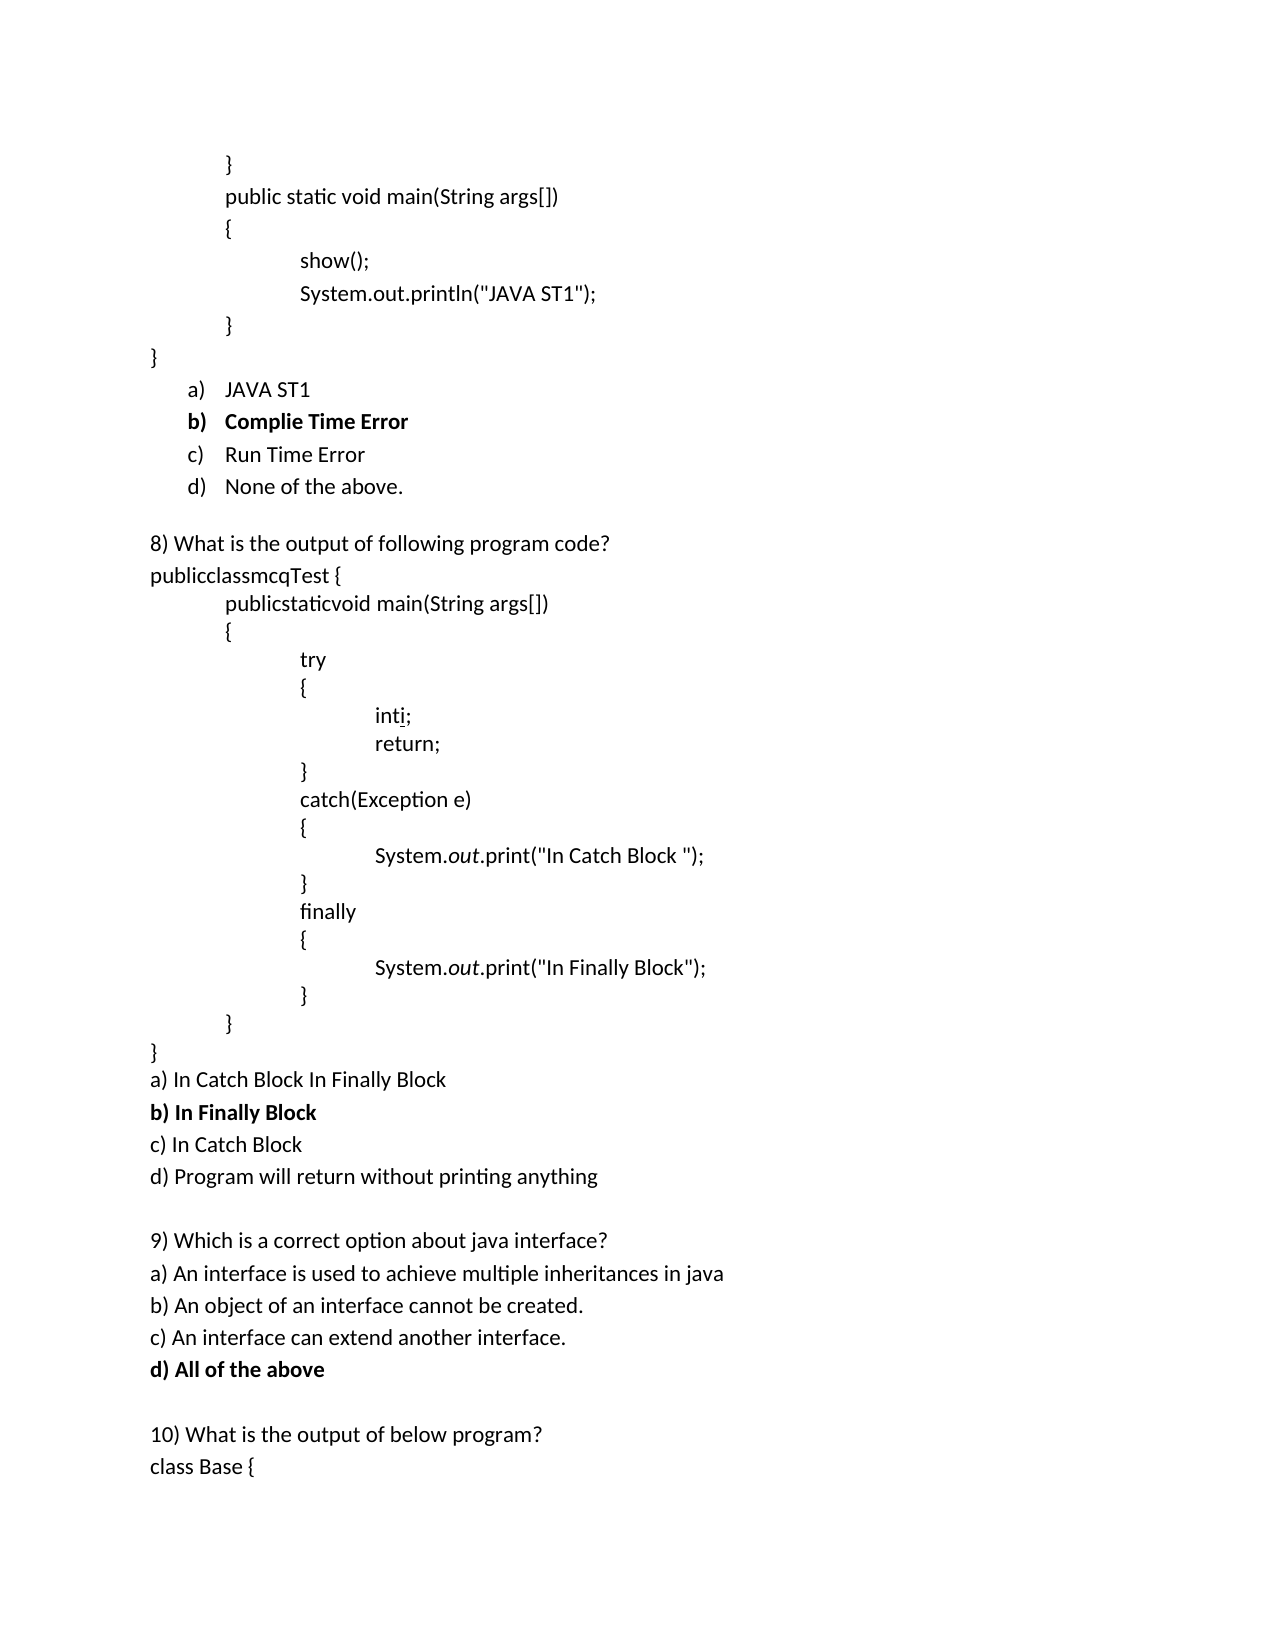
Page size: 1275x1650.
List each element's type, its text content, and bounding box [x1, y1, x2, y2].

text 10) What is the output of below program? [150, 1420, 1125, 1448]
text { [150, 926, 1125, 953]
text } [150, 1038, 1125, 1066]
text d) All of the above [150, 1355, 1125, 1383]
text } [150, 1009, 1125, 1038]
text c) An interface can extend another interface. [150, 1323, 1125, 1351]
text { [150, 214, 1125, 242]
text } [150, 311, 1125, 339]
text public static void main(String args[]) [150, 182, 1125, 210]
text System.out.print("In Finally Block"); [150, 953, 1125, 982]
list None of the above. [187, 472, 1125, 500]
list Run Time Error [187, 440, 1125, 468]
text } [150, 757, 1125, 785]
text 9) Which is a correct option about java interface? [150, 1227, 1125, 1254]
list JAVA ST1 [187, 375, 1125, 403]
text publicclassmcqTest { [150, 561, 1125, 589]
text { [150, 813, 1125, 841]
text c) In Catch Block [150, 1130, 1125, 1158]
text a) In Catch Block In Finally Block [150, 1066, 1125, 1094]
text class Base { [150, 1452, 1125, 1480]
text } [150, 150, 1125, 178]
text } [150, 343, 1125, 371]
text 8) What is the output of following program code? [150, 529, 1125, 557]
text System.out.println("JAVA ST1"); [150, 279, 1125, 307]
text System.out.print("In Catch Block "); [150, 841, 1125, 869]
text catch(Exception e) [150, 785, 1125, 813]
text show(); [150, 247, 1125, 274]
text a) An interface is used to achieve multiple inheritances in java [150, 1259, 1125, 1287]
text try [150, 645, 1125, 673]
text inti; [150, 701, 1125, 729]
text return; [150, 729, 1125, 757]
text { [150, 673, 1125, 701]
text finally [150, 897, 1125, 926]
text } [150, 869, 1125, 897]
text { [150, 617, 1125, 645]
text b) An object of an interface cannot be created. [150, 1291, 1125, 1319]
text b) In Finally Block [150, 1098, 1125, 1126]
text } [150, 982, 1125, 1009]
list Complie Time Error [187, 407, 1125, 436]
text publicstaticvoid main(String args[]) [150, 589, 1125, 617]
text d) Program will return without printing anything [150, 1162, 1125, 1190]
